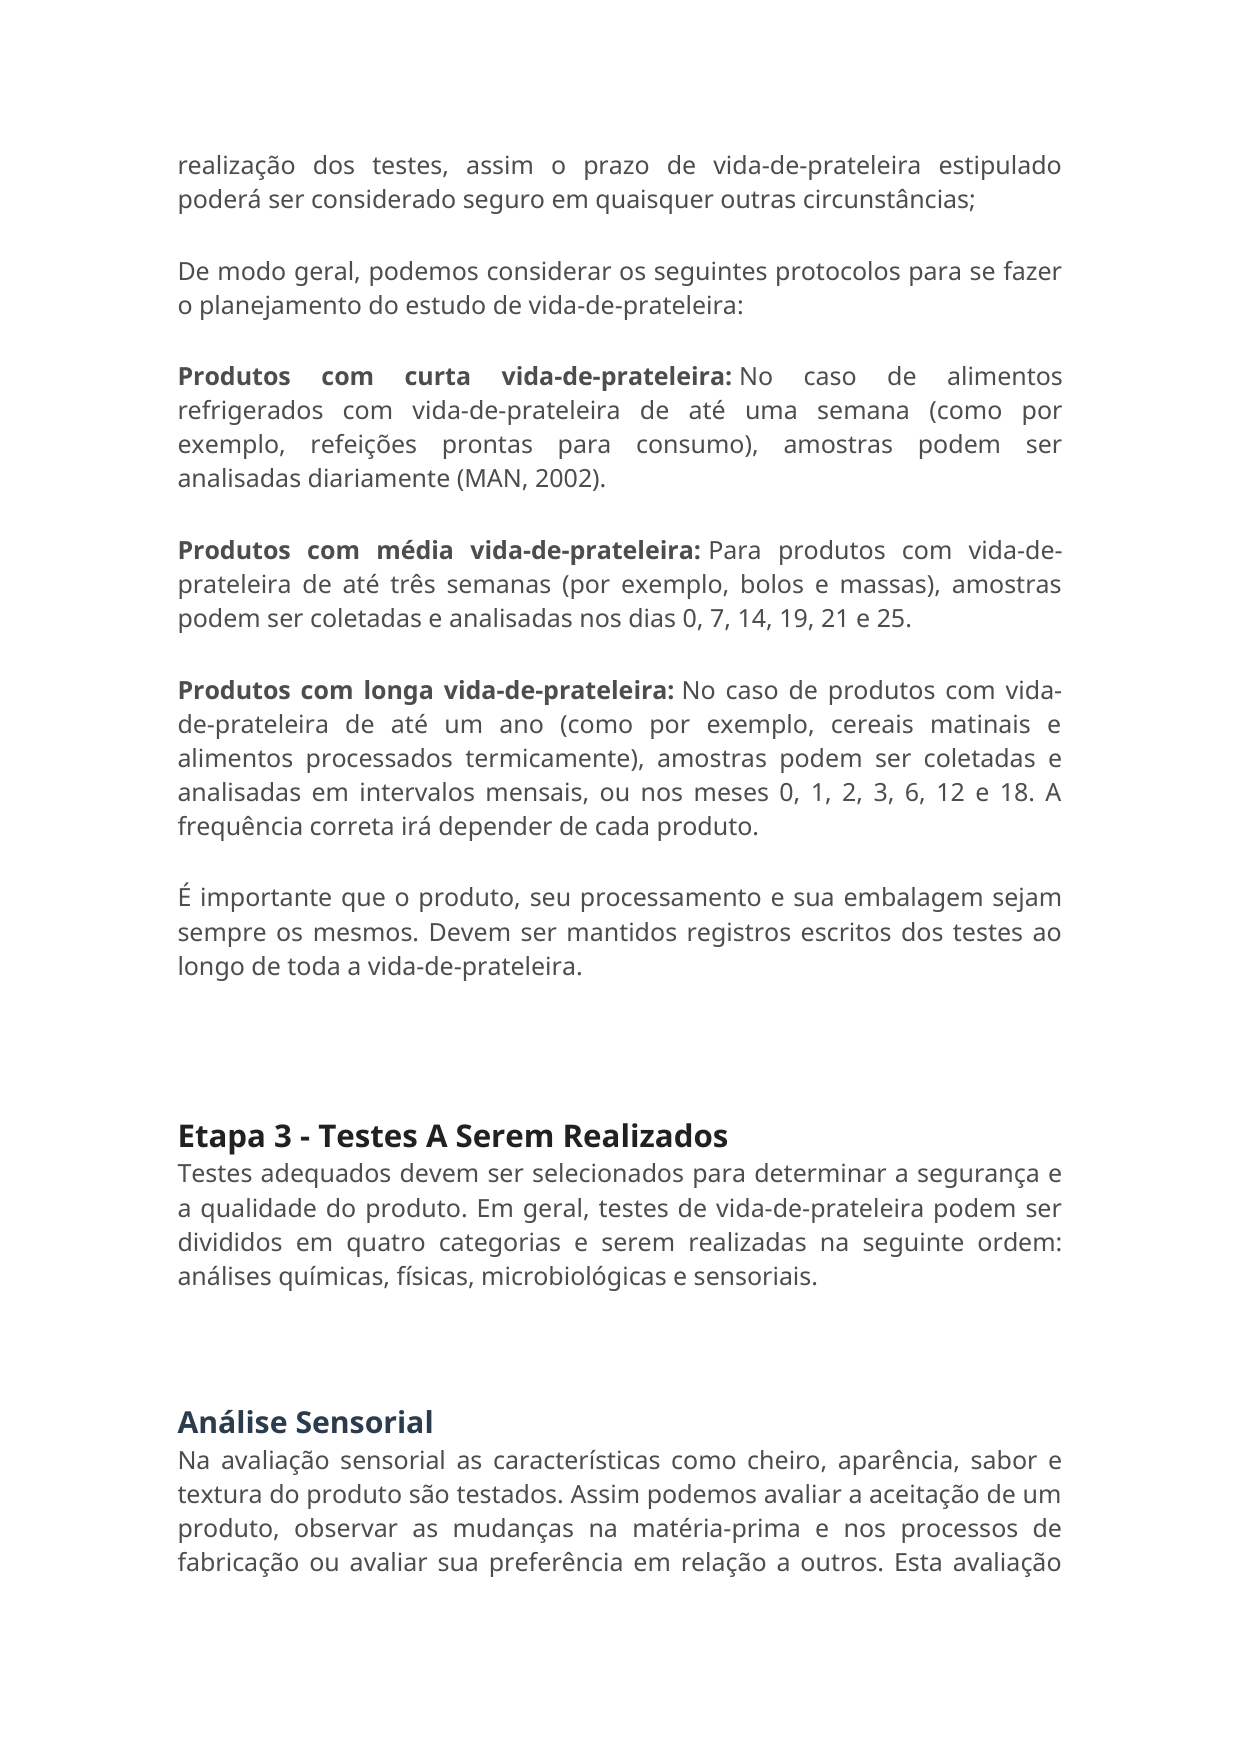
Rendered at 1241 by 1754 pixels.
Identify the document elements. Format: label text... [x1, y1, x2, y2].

text Produtos com longa vida-de-prateleira: No caso de produtos com vida-de-prateleira de até um ano (como por exemplo, cereais matinais e alimentos processados termicamente), amostras podem ser coletadas e analisadas em intervalos mensais, ou nos meses 0, 1, 2, 3, 6, 12 e 18. A frequência correta irá depender de cada produto. [177, 672, 1063, 843]
subtitle Análise Sensorial [177, 1401, 1063, 1443]
subtitle Etapa 3 - Testes A Serem Realizados [177, 1113, 1063, 1156]
text Testes adequados devem ser selecionados para determinar a segurança e a qualidade do produto. Em geral, testes de vida-de-prateleira podem ser divididos em quatro categorias e serem realizadas na seguinte ordem: análises químicas, físicas, microbiológicas e sensoriais. [177, 1156, 1063, 1292]
text Produtos com curta vida-de-prateleira: No caso de alimentos refrigerados com vida-de-prateleira de até uma semana (como por exemplo, refeições prontas para consumo), amostras podem ser analisadas diariamente (MAN, 2002). [177, 359, 1063, 495]
text É importante que o produto, seu processamento e sua embalagem sejam sempre os mesmos. Devem ser mantidos registros escritos dos testes ao longo de toda a vida-de-prateleira. [177, 880, 1063, 982]
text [177, 1443, 1063, 1579]
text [177, 148, 1063, 216]
text De modo geral, podemos considerar os seguintes protocolos para se fazer o planejamento do estudo de vida-de-prateleira: [177, 253, 1063, 321]
text Produtos com média vida-de-prateleira: Para produtos com vida-de-prateleira de até três semanas (por exemplo, bolos e massas), amostras podem ser coletadas e analisadas nos dias 0, 7, 14, 19, 21 e 25. [177, 533, 1063, 635]
